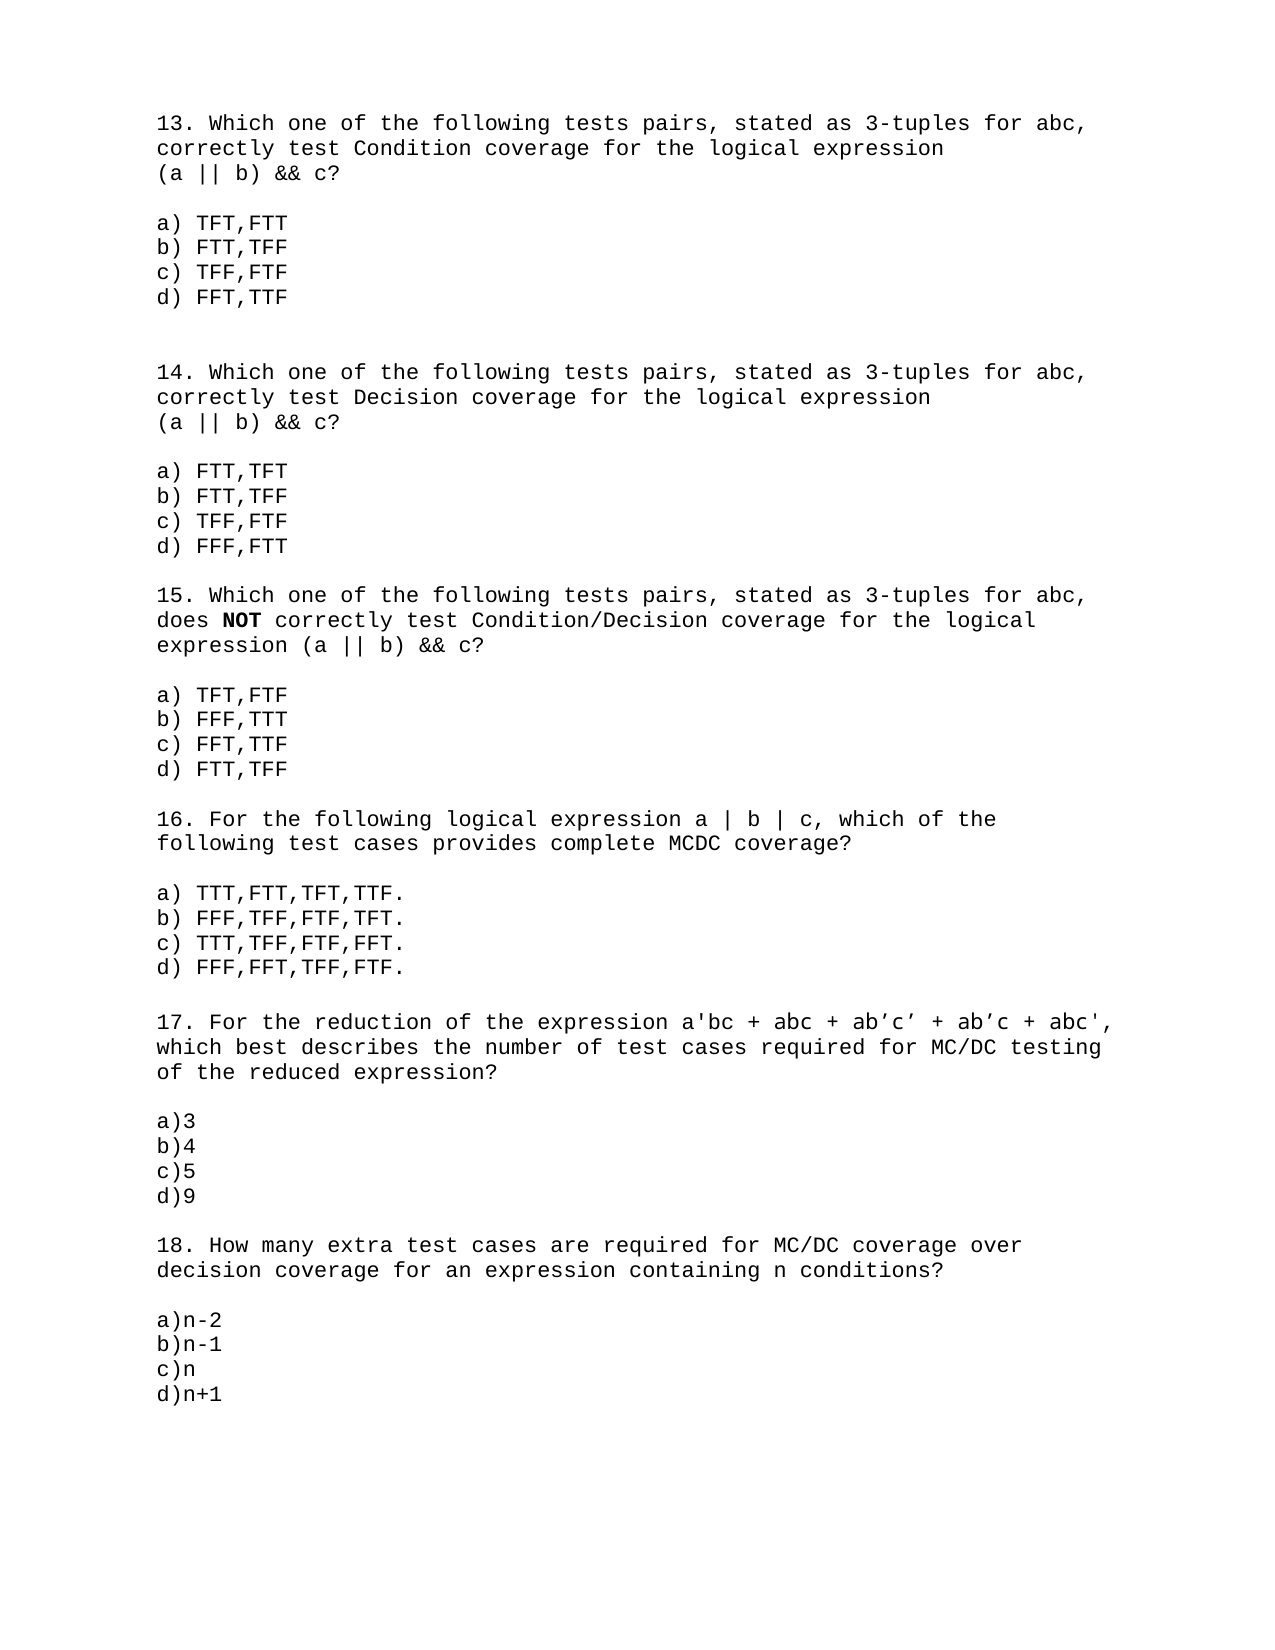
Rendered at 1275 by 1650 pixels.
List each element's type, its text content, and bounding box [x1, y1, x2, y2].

text c)5 [156, 1160, 1118, 1185]
text d) FTT,TFF [156, 758, 1118, 783]
text d)9 [156, 1185, 1118, 1209]
text c) TFF,FTF [156, 261, 1118, 286]
text a) TFT,FTF [156, 684, 1118, 708]
text a)3 [156, 1110, 1118, 1135]
text a) TFT,FTT [156, 212, 1118, 236]
text c)n [156, 1358, 1118, 1383]
text 14. Which one of the following tests pairs, stated as 3-tuples for abc, correctly test Decision coverage for the logical expression [156, 361, 1118, 411]
text (a || b) && c? [156, 162, 1118, 187]
text b) FTT,TFF [156, 236, 1118, 261]
text 16. For the following logical expression a | b | c, which of the following test cases provides complete MCDC coverage? [156, 808, 1118, 857]
text b)n-1 [156, 1333, 1118, 1358]
text b) FTT,TFF [156, 485, 1118, 510]
text d) FFT,TTF [156, 286, 1118, 311]
text (a || b) && c? [156, 411, 1118, 436]
text 17. For the reduction of the expression a'bc + abc + ab’c’ + ab’c + abc', which best describes the number of test cases required for MC/DC testing of the reduced expression? [156, 1006, 1118, 1086]
text d) FFF,FFT,TFF,FTF. [156, 956, 1118, 981]
text a)n-2 [156, 1309, 1118, 1333]
text b) FFF,TFF,FTF,TFT. [156, 907, 1118, 932]
text c) TFF,FTF [156, 510, 1118, 535]
text b)4 [156, 1135, 1118, 1160]
text 13. Which one of the following tests pairs, stated as 3-tuples for abc, correctly test Condition coverage for the logical expression [156, 112, 1118, 162]
text 15. Which one of the following tests pairs, stated as 3-tuples for abc, does NOT correctly test Condition/Decision coverage for the logical expression (a || b) && c? [156, 584, 1118, 659]
text 18. How many extra test cases are required for MC/DC coverage over decision coverage for an expression containing n conditions? [156, 1234, 1118, 1284]
text a) TTT,FTT,TFT,TTF. [156, 882, 1118, 907]
text a) FTT,TFT [156, 461, 1118, 485]
text c) FFT,TTF [156, 733, 1118, 758]
text b) FFF,TTT [156, 708, 1118, 733]
text c) TTT,TFF,FTF,FFT. [156, 932, 1118, 956]
text d)n+1 [156, 1383, 1118, 1408]
text d) FFF,FTT [156, 535, 1118, 560]
